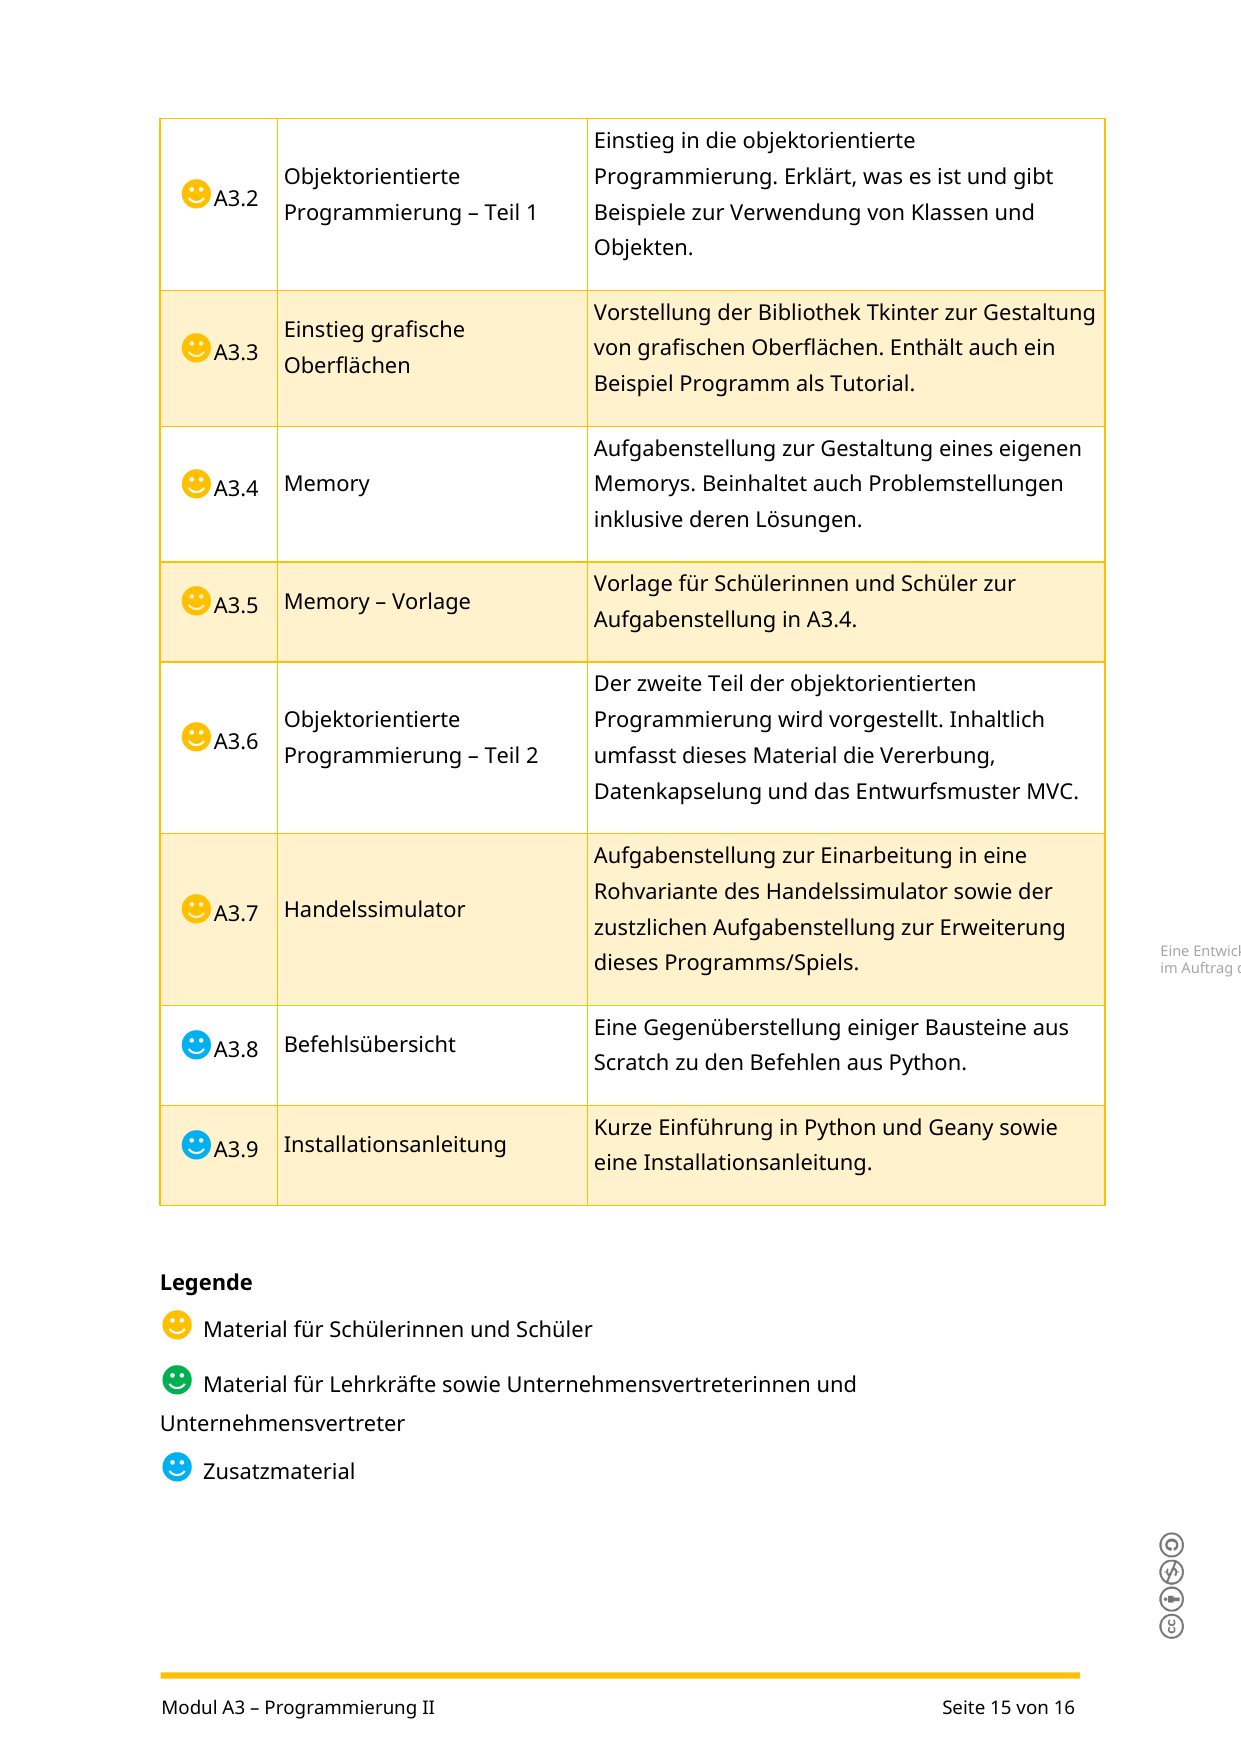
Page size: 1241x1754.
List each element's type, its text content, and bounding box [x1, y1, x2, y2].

table_cell ☻A3.6 [161, 663, 277, 833]
table_cell Befehlsübersicht [278, 1006, 587, 1105]
table_cell ☻A3.9 [161, 1106, 277, 1205]
table_cell Der zweite Teil der objektorientierten Programmierung wird vorgestellt. Inhaltlich umfasst dieses Material die Vererbung, Datenkapselung und das Entwurfsmuster MVC. [588, 663, 1104, 833]
table_cell ☻A3.3 [161, 291, 277, 426]
table_cell ☻A3.5 [161, 563, 277, 661]
table_cell Vorlage für Schülerinnen und Schüler zur Aufgabenstellung in A3.4. [588, 563, 1104, 661]
table_cell ☻A3.2 [161, 119, 277, 290]
table_cell ☻A3.7 [161, 834, 277, 1004]
table_cell Aufgabenstellung zur Einarbeitung in eine Rohvariante des Handelssimulator sowie der zustzlichen Aufgabenstellung zur Erweiterung dieses Programms/Spiels. [588, 834, 1104, 1004]
text ☻ Zusatzmaterial [159, 1444, 1081, 1489]
table_cell Einstieg in die objektorientierte Programmierung. Erklärt, was es ist und gibt Beispiele zur Verwendung von Klassen und Objekten. [588, 119, 1104, 290]
table_cell Aufgabenstellung zur Gestaltung eines eigenen Memorys. Beinhaltet auch Problemstellungen inklusive deren Lösungen. [588, 427, 1104, 561]
table_cell ☻A3.8 [161, 1006, 277, 1105]
table_cell Objektorientierte Programmierung – Teil 2 [278, 663, 587, 833]
text Legende [159, 1267, 1081, 1296]
table_cell Memory [278, 427, 587, 561]
table_cell Einstieg grafische Oberflächen [278, 291, 587, 426]
text ☻ Material für Schülerinnen und Schüler [159, 1302, 1081, 1348]
table_cell Kurze Einführung in Python und Geany sowie eine Installationsanleitung. [588, 1106, 1104, 1205]
table_cell Objektorientierte Programmierung – Teil 1 [278, 119, 587, 290]
table_cell Vorstellung der Bibliothek Tkinter zur Gestaltung von grafischen Oberflächen. Enthält auch ein Beispiel Programm als Tutorial. [588, 291, 1104, 426]
table_cell Memory – Vorlage [278, 563, 587, 661]
table_cell Eine Gegenüberstellung einiger Bausteine aus Scratch zu den Befehlen aus Python. [588, 1006, 1104, 1105]
table_cell Installationsanleitung [278, 1106, 587, 1205]
table_cell Handelssimulator [278, 834, 587, 1004]
table_cell ☻A3.4 [161, 427, 277, 561]
text ☻ Material für Lehrkräfte sowie Unternehmensvertreterinnen und Unternehmensvertreter [159, 1357, 1081, 1438]
